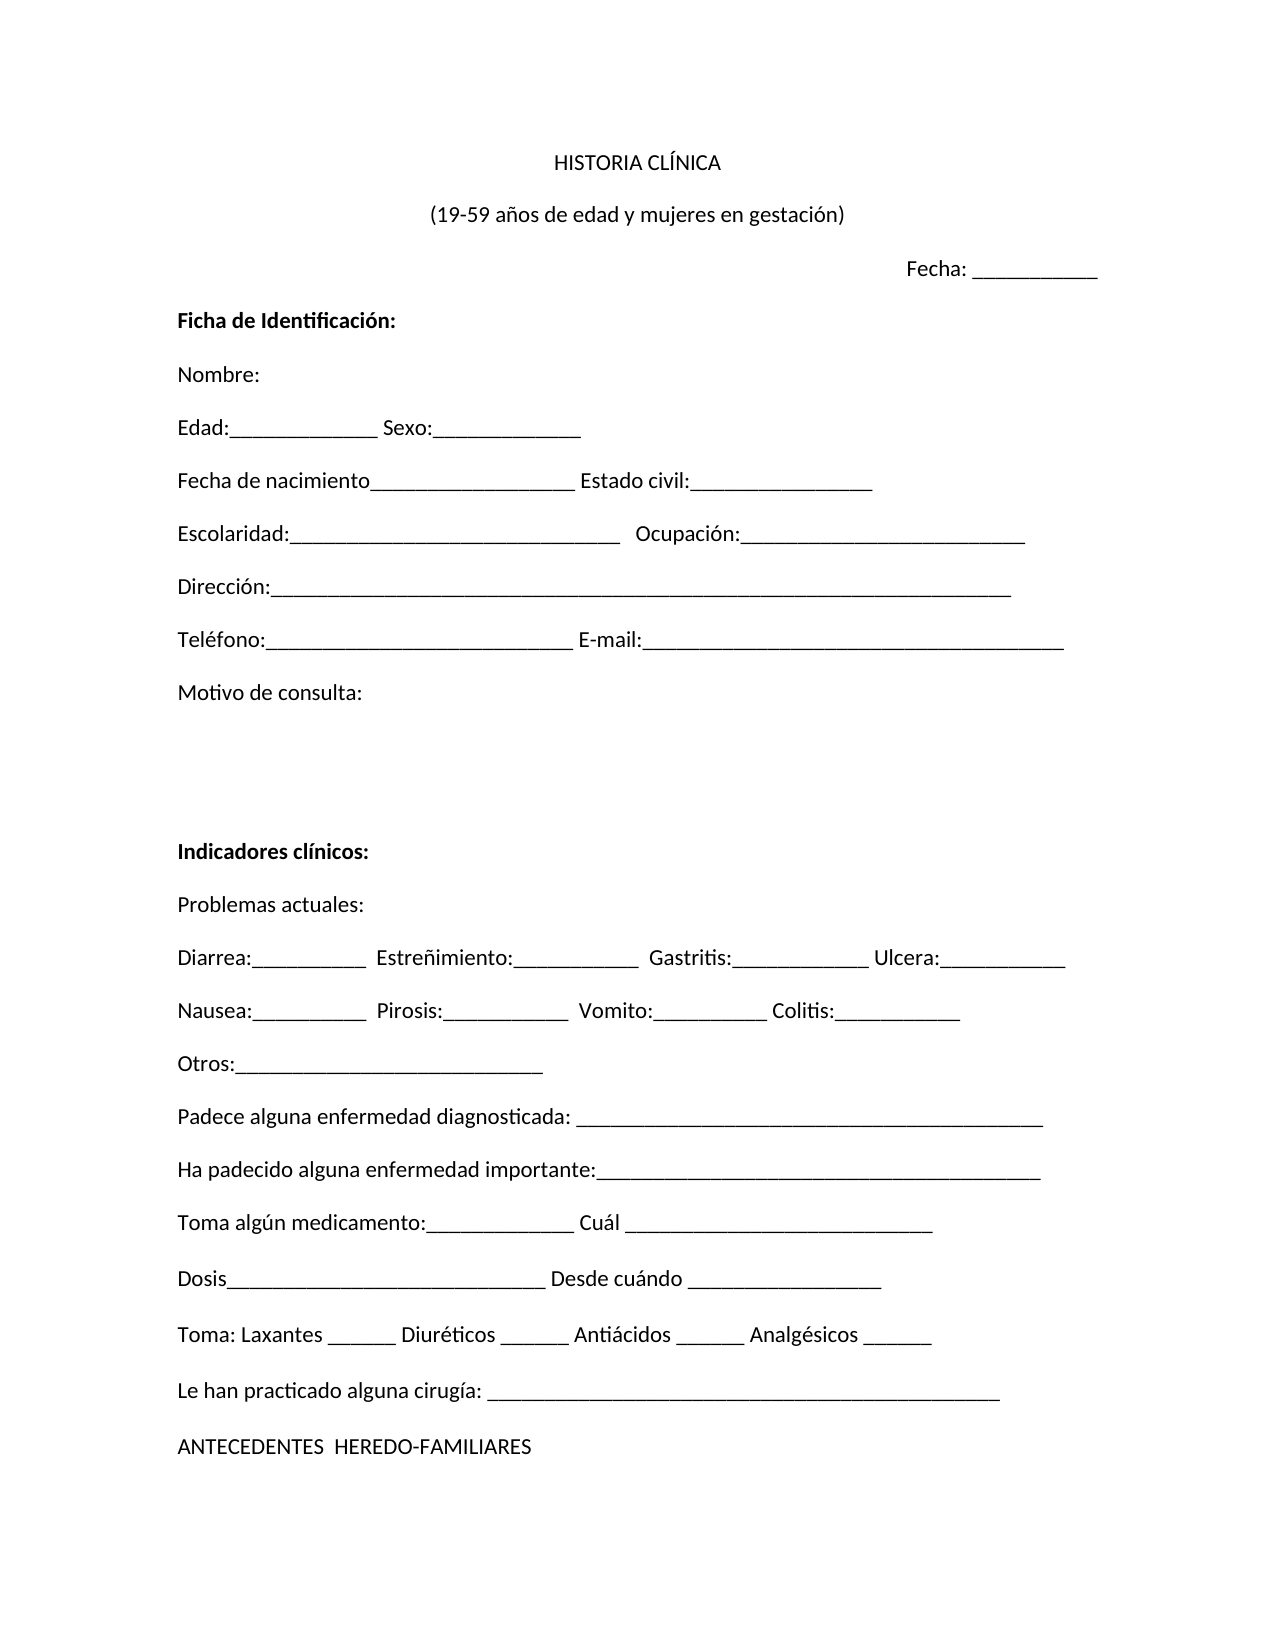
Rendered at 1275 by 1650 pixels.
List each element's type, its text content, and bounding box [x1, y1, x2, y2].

text Padece alguna enfermedad diagnosticada: _________________________________________ [177, 1102, 1098, 1130]
text (19-59 años de edad y mujeres en gestación) [177, 201, 1098, 229]
text Problemas actuales: [177, 890, 1098, 918]
text Fecha de nacimiento__________________ Estado civil:________________ [177, 466, 1098, 494]
text ANTECEDENTES HEREDO-FAMILIARES [177, 1432, 1098, 1460]
text Motivo de consulta: [177, 678, 1098, 706]
text HISTORIA CLÍNICA [177, 148, 1098, 176]
text Ha padecido alguna enfermedad importante:_______________________________________ [177, 1155, 1098, 1183]
text Edad:_____________ Sexo:_____________ [177, 413, 1098, 441]
text Nausea:__________ Pirosis:___________ Vomito:__________ Colitis:___________ [177, 996, 1098, 1024]
text Escolaridad:_____________________________ Ocupación:_________________________ [177, 519, 1098, 547]
text Fecha: ___________ [177, 254, 1098, 282]
text Otros:___________________________ [177, 1049, 1098, 1077]
text Teléfono:___________________________ E-mail:_____________________________________ [177, 625, 1098, 653]
text Indicadores clínicos: [177, 837, 1098, 865]
text Ficha de Identificación: [177, 307, 1098, 335]
text Le han practicado alguna cirugía: _____________________________________________ [177, 1376, 1098, 1404]
text Nombre: [177, 360, 1098, 388]
text Dosis____________________________ Desde cuándo _________________ [177, 1264, 1098, 1292]
text Diarrea:__________ Estreñimiento:___________ Gastritis:____________ Ulcera:___________ [177, 943, 1098, 971]
text Toma algún medicamento:_____________ Cuál ___________________________ [177, 1208, 1098, 1236]
text Toma: Laxantes ______ Diuréticos ______ Antiácidos ______ Analgésicos ______ [177, 1320, 1098, 1348]
text Dirección:_________________________________________________________________ [177, 572, 1098, 600]
